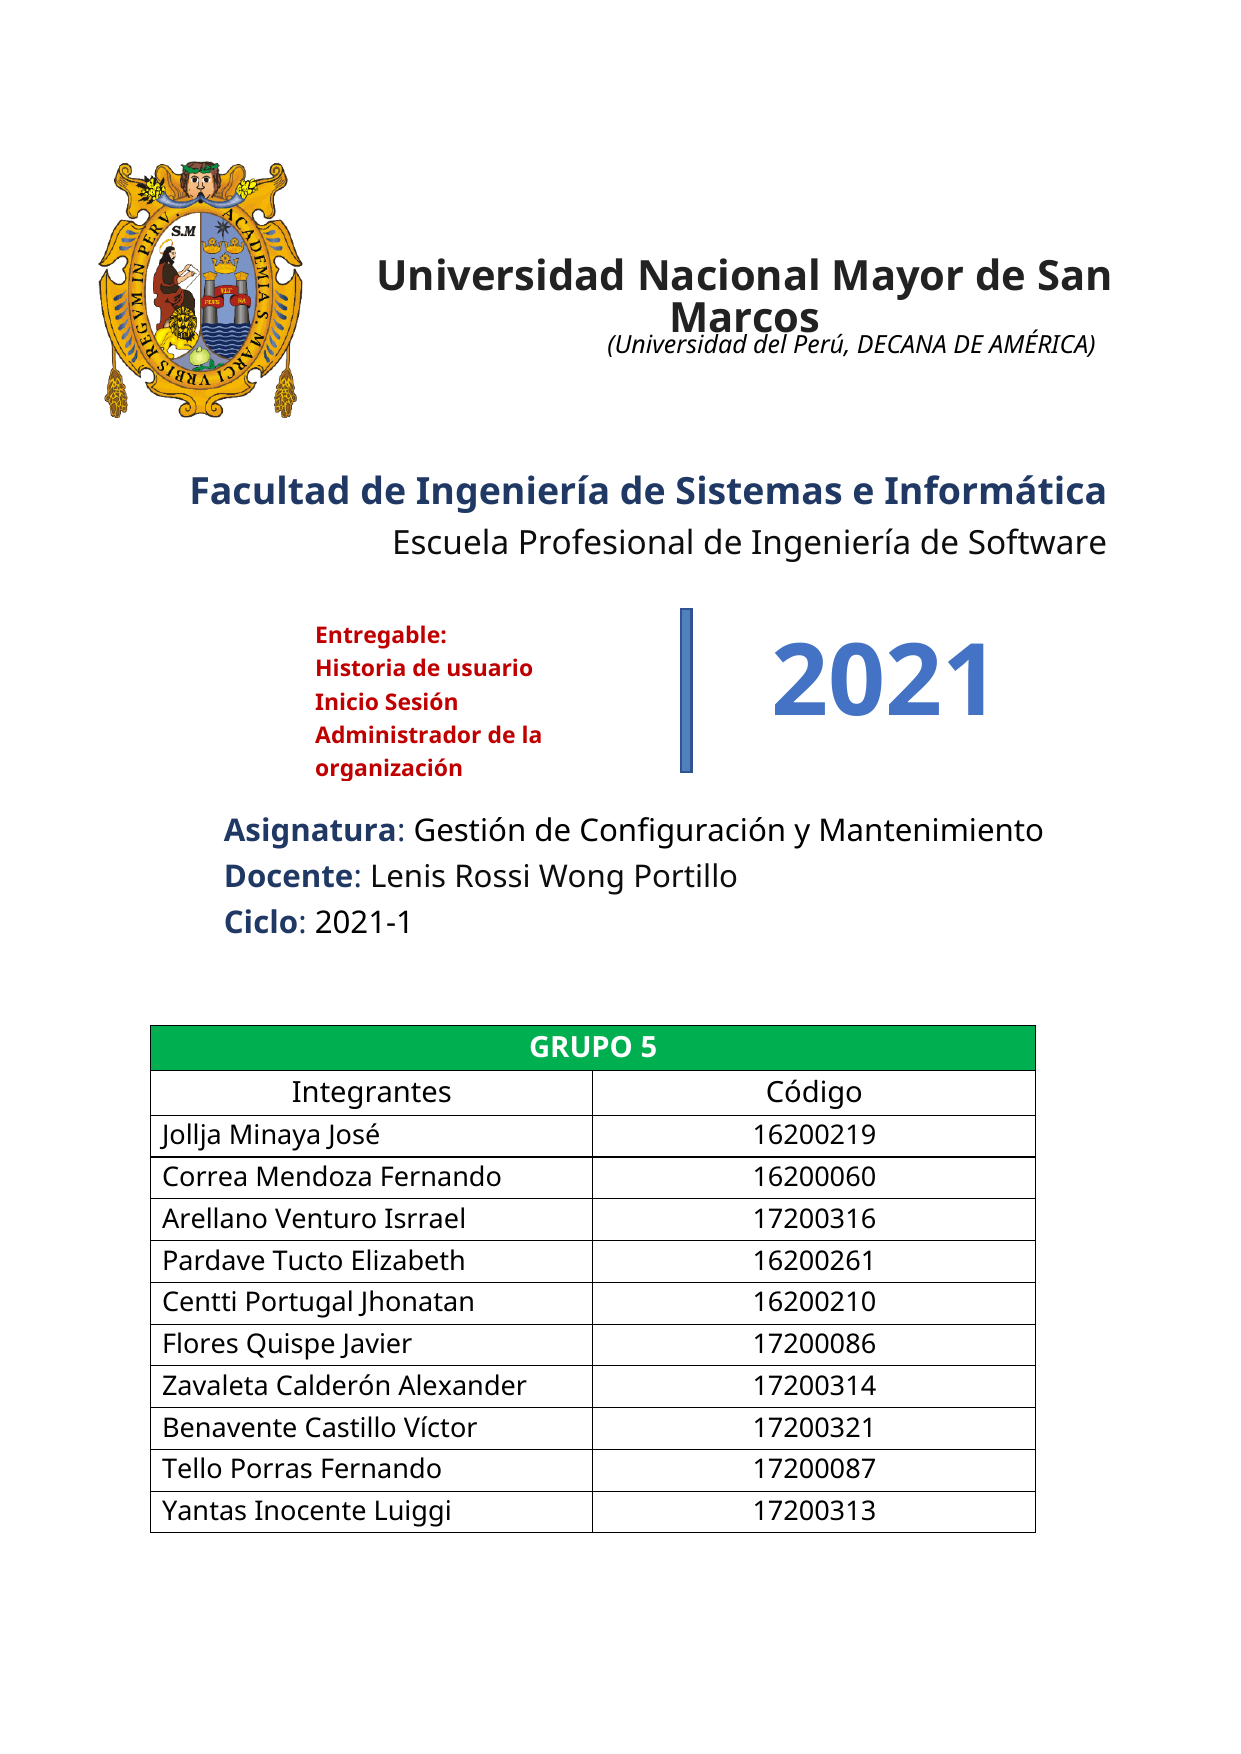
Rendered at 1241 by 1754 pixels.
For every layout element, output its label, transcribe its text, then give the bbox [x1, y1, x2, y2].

table_cell Yantas Inocente Luiggi [151, 1492, 592, 1532]
table_cell Jollja Minaya José [151, 1116, 592, 1156]
table_cell 16200210 [593, 1283, 1035, 1323]
table_cell Centti Portugal Jhonatan [151, 1283, 592, 1323]
text Ciclo: 2021-1 [224, 900, 1090, 943]
table_cell 16200219 [593, 1116, 1035, 1156]
table_cell Zavaleta Calderón Alexander [151, 1366, 592, 1407]
table_cell Código [593, 1071, 1035, 1114]
table_cell 16200261 [593, 1241, 1035, 1282]
table_cell Pardave Tucto Elizabeth [151, 1241, 592, 1282]
table_cell Flores Quispe Javier [151, 1325, 592, 1365]
table_cell Integrantes [151, 1071, 592, 1114]
table_cell 17200314 [593, 1366, 1035, 1407]
table_cell 17200313 [593, 1492, 1035, 1532]
table_cell 17200086 [593, 1325, 1035, 1365]
table_cell 17200321 [593, 1408, 1035, 1449]
picture [98, 161, 303, 418]
table_cell 17200087 [593, 1450, 1035, 1491]
table_cell Arellano Venturo Isrrael [151, 1199, 592, 1240]
table_header GRUPO 5 [151, 1026, 1035, 1070]
text Docente: Lenis Rossi Wong Portillo [224, 854, 1090, 897]
table_cell Tello Porras Fernando [151, 1450, 592, 1491]
table_cell 17200316 [593, 1199, 1035, 1240]
table_cell Benavente Castillo Víctor [151, 1408, 592, 1449]
text Asignatura: Gestión de Configuración y Mantenimiento [224, 808, 1090, 851]
table_cell Correa Mendoza Fernando [151, 1158, 592, 1198]
table_cell 16200060 [593, 1158, 1035, 1198]
